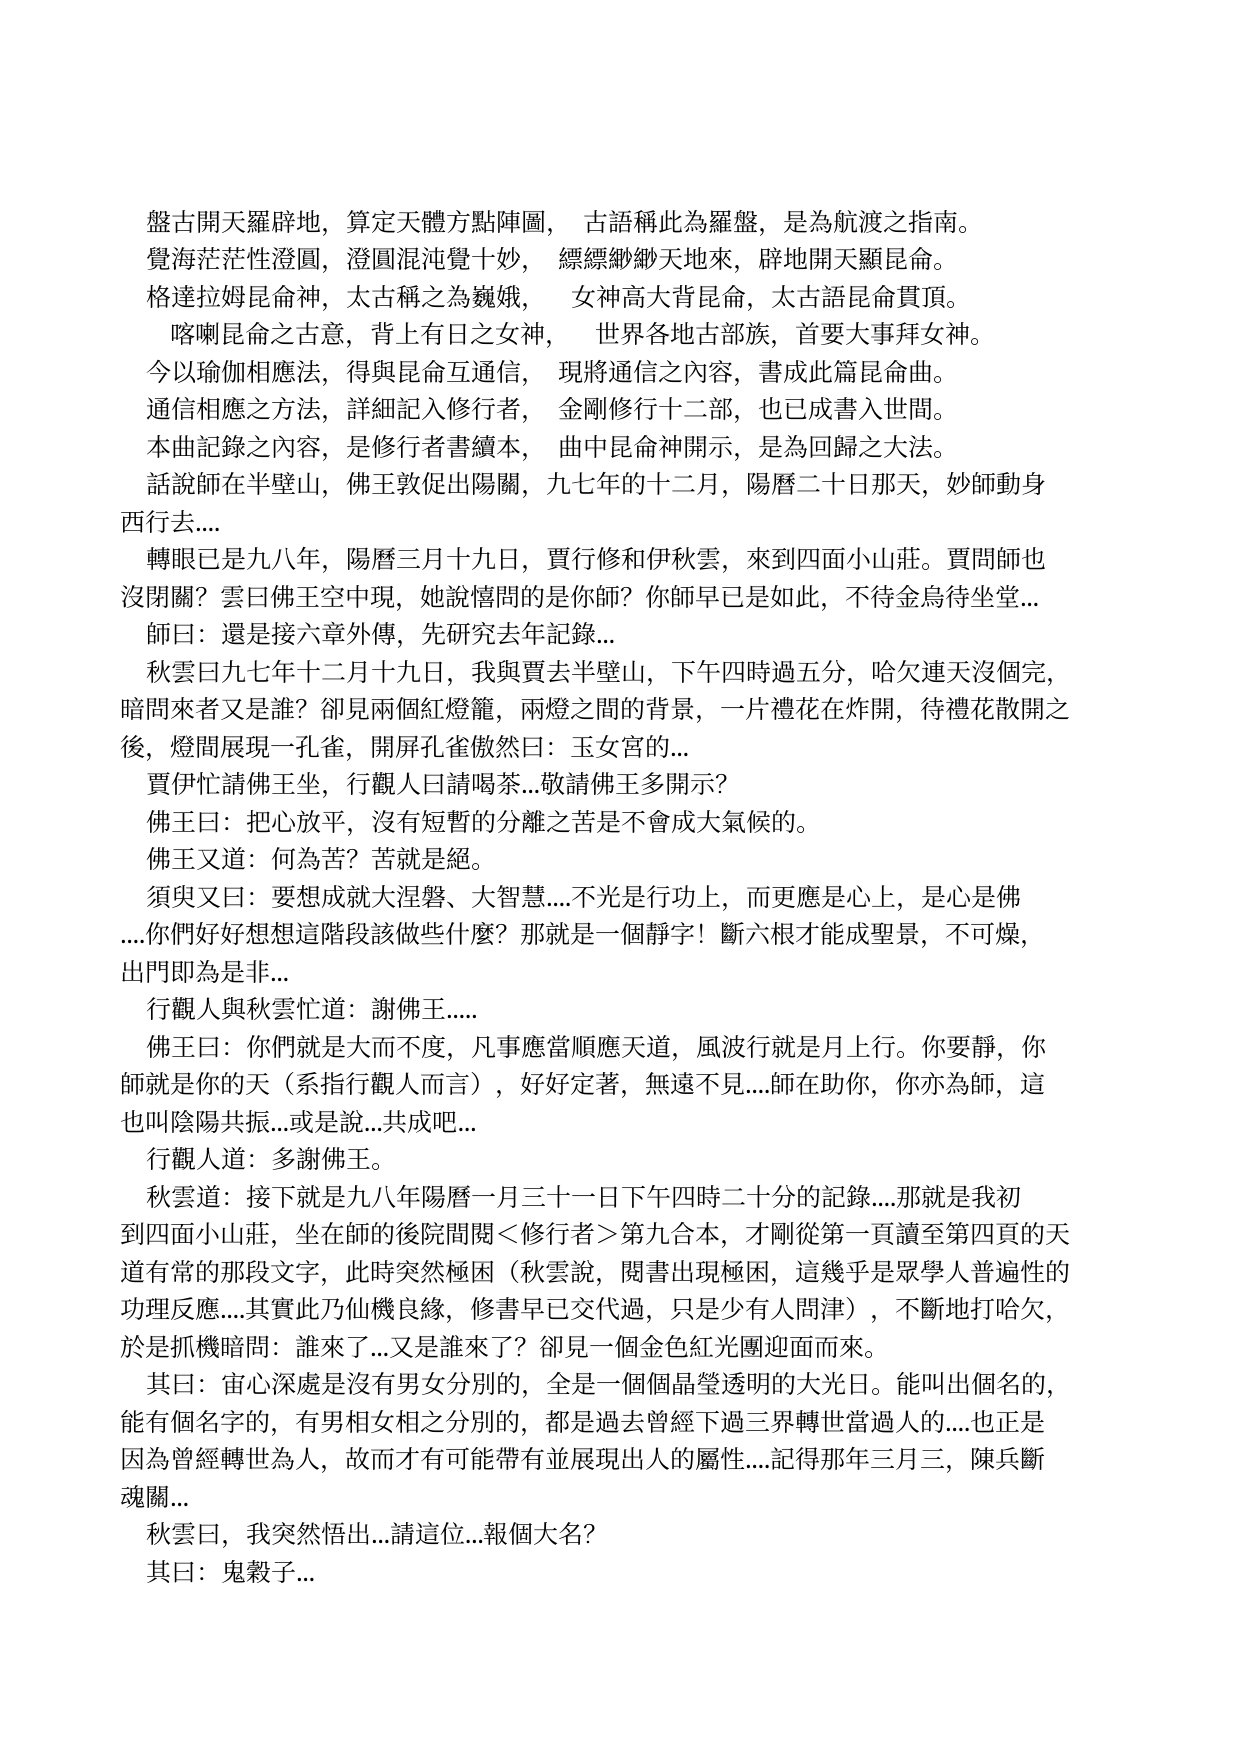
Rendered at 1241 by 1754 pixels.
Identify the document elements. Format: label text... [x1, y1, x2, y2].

text 轉眼已是九八年，陽曆三月十九日，賈行修和伊秋雲，來到四面小山莊。賈問師也 [120, 539, 1120, 577]
text 覺海茫茫性澄圓，澄圓混沌覺十妙， 縹縹緲緲天地來，辟地開天顯昆侖。 [120, 239, 1120, 277]
text 其曰：宙心深處是沒有男女分別的，全是一個個晶瑩透明的大光日。能叫出個名的， [120, 1364, 1120, 1402]
text 到四面小山莊，坐在師的後院間閱＜修行者＞第九合本，才剛從第一頁讀至第四頁的天 [120, 1214, 1120, 1252]
text 佛王曰：把心放平，沒有短暫的分離之苦是不會成大氣候的。 [120, 802, 1120, 839]
text 秋雲曰九七年十二月十九日，我與賈去半壁山，下午四時過五分，哈欠連天沒個完， [120, 652, 1120, 689]
text 後，燈間展現一孔雀，開屏孔雀傲然曰：玉女宮的... [120, 727, 1120, 764]
text 本曲記錄之內容，是修行者書續本， 曲中昆侖神開示，是為回歸之大法。 [120, 427, 1120, 464]
text 賈伊忙請佛王坐，行觀人曰請喝茶...敬請佛王多開示？ [120, 764, 1120, 802]
text 佛王曰：你們就是大而不度，凡事應當順應天道，風波行就是月上行。你要靜，你 [120, 1027, 1120, 1064]
text 沒閉關？雲曰佛王空中現，她說憘問的是你師？你師早已是如此，不待金烏待坐堂... [120, 577, 1120, 614]
text 功理反應....其實此乃仙機良緣，修書早已交代過，只是少有人問津），不斷地打哈欠， [120, 1289, 1120, 1327]
text 暗問來者又是誰？卻見兩個紅燈籠，兩燈之間的背景，一片禮花在炸開，待禮花散開之 [120, 689, 1120, 727]
text 也叫陰陽共振...或是說...共成吧... [120, 1102, 1120, 1139]
text 能有個名字的，有男相女相之分別的，都是過去曾經下過三界轉世當過人的....也正是 [120, 1402, 1120, 1439]
text 於是抓機暗問：誰來了...又是誰來了？卻見一個金色紅光團迎面而來。 [120, 1327, 1120, 1364]
text 須臾又曰：要想成就大涅磐、大智慧....不光是行功上，而更應是心上，是心是佛 [120, 877, 1120, 914]
text 盤古開天羅辟地，算定天體方點陣圖， 古語稱此為羅盤，是為航渡之指南。 [120, 202, 1120, 239]
text 秋雲道：接下就是九八年陽曆一月三十一日下午四時二十分的記錄....那就是我初 [120, 1177, 1120, 1214]
text 師就是你的天（系指行觀人而言），好好定著，無遠不見....師在助你，你亦為師，這 [120, 1064, 1120, 1102]
text 魂關... [120, 1477, 1120, 1514]
text 秋雲曰，我突然悟出...請這位...報個大名？ [120, 1514, 1120, 1552]
text 佛王又道：何為苦？苦就是絕。 [120, 839, 1120, 877]
text 行觀人道：多謝佛王。 [120, 1139, 1120, 1177]
text 喀喇昆侖之古意，背上有日之女神， 世界各地古部族，首要大事拜女神。 [120, 314, 1120, 352]
text 西行去.... [120, 502, 1120, 539]
text 師曰：還是接六章外傳，先研究去年記錄... [120, 614, 1120, 652]
text 行觀人與秋雲忙道：謝佛王..... [120, 989, 1120, 1027]
text 其曰：鬼穀子... [120, 1552, 1120, 1589]
text 通信相應之方法，詳細記入修行者， 金剛修行十二部，也已成書入世間。 [120, 389, 1120, 427]
text 出門即為是非... [120, 952, 1120, 989]
text 話說師在半壁山，佛王敦促出陽關，九七年的十二月，陽曆二十日那天，妙師動身 [120, 464, 1120, 502]
text 道有常的那段文字，此時突然極困（秋雲說，閱書出現極困，這幾乎是眾學人普遍性的 [120, 1252, 1120, 1289]
text ....你們好好想想這階段該做些什麼？那就是一個靜字！斷六根才能成聖景，不可燥， [120, 914, 1120, 952]
text 今以瑜伽相應法，得與昆侖互通信， 現將通信之內容，書成此篇昆侖曲。 [120, 352, 1120, 389]
text 格達拉姆昆侖神，太古稱之為巍娥， 女神高大背昆侖，太古語昆侖貫頂。 [120, 277, 1120, 314]
text 因為曾經轉世為人，故而才有可能帶有並展現出人的屬性....記得那年三月三，陳兵斷 [120, 1439, 1120, 1477]
